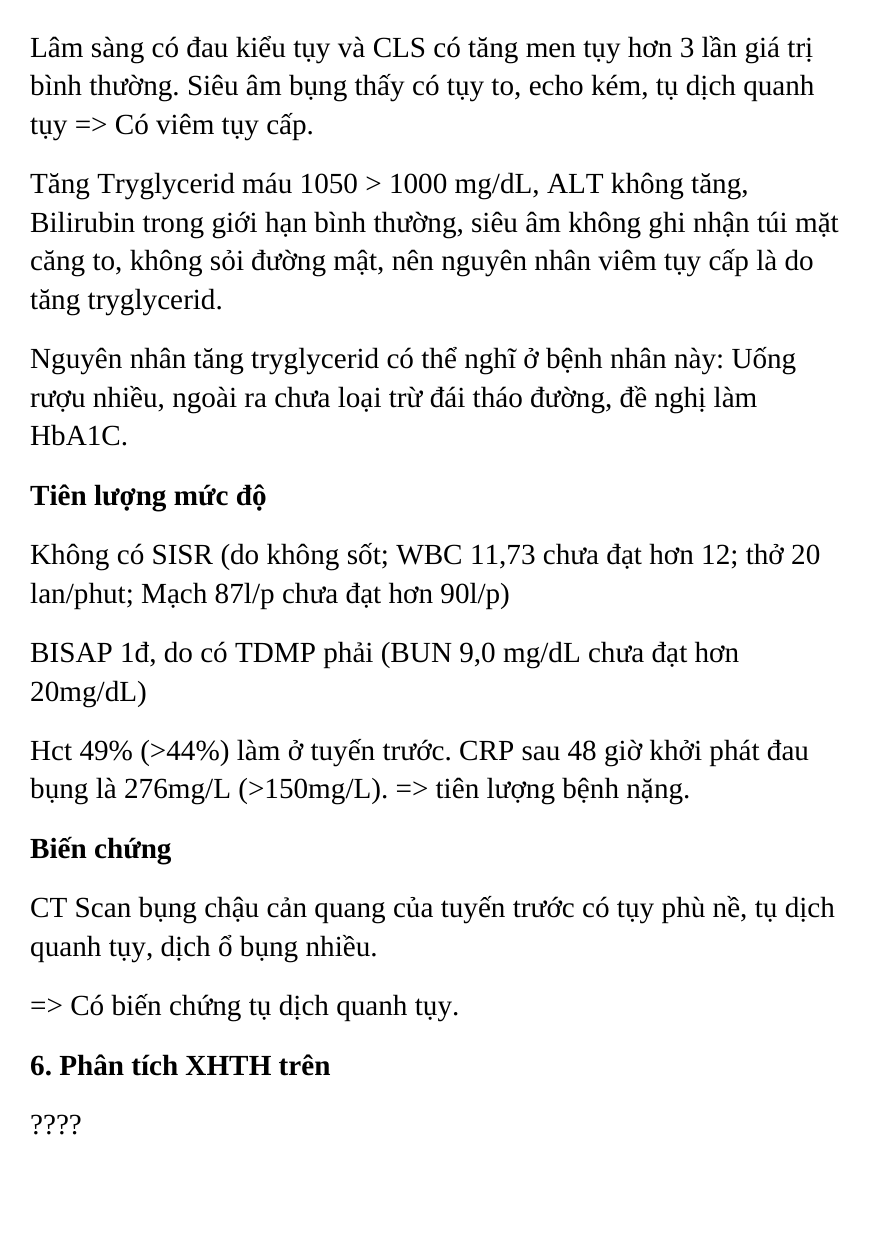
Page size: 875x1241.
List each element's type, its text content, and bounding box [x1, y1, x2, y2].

text 6. Phân tích XHTH trên [30, 1048, 844, 1081]
text Không có SISR (do không sốt; WBC 11,73 chưa đạt hơn 12; thở 20 lan/phut; Mạch 87l/p chưa đạt hơn 90l/p) [30, 537, 844, 609]
text Tiên lượng mức độ [30, 478, 844, 511]
text BISAP 1đ, do có TDMP phải (BUN 9,0 mg/dL chưa đạt hơn 20mg/dL) [30, 635, 844, 707]
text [30, 30, 844, 141]
text Biến chứng [30, 831, 844, 864]
text Nguyên nhân tăng tryglycerid có thể nghĩ ở bệnh nhân này: Uống rượu nhiều, ngoài ra chưa loại trừ đái tháo đường, đề nghị làm HbA1C. [30, 341, 844, 452]
text ???? [30, 1107, 844, 1141]
text Hct 49% (>44%) làm ở tuyến trước. CRP sau 48 giờ khởi phát đau bụng là 276mg/L (>150mg/L). => tiên lượng bệnh nặng. [30, 733, 844, 805]
text Tăng Tryglycerid máu 1050 > 1000 mg/dL, ALT không tăng, Bilirubin trong giới hạn bình thường, siêu âm không ghi nhận túi mặt căng to, không sỏi đường mật, nên nguyên nhân viêm tụy cấp là do tăng tryglycerid. [30, 166, 844, 316]
text CT Scan bụng chậu cản quang của tuyến trước có tụy phù nề, tụ dịch quanh tụy, dịch ổ bụng nhiều. [30, 890, 844, 962]
text => Có biến chứng tụ dịch quanh tụy. [30, 988, 844, 1022]
